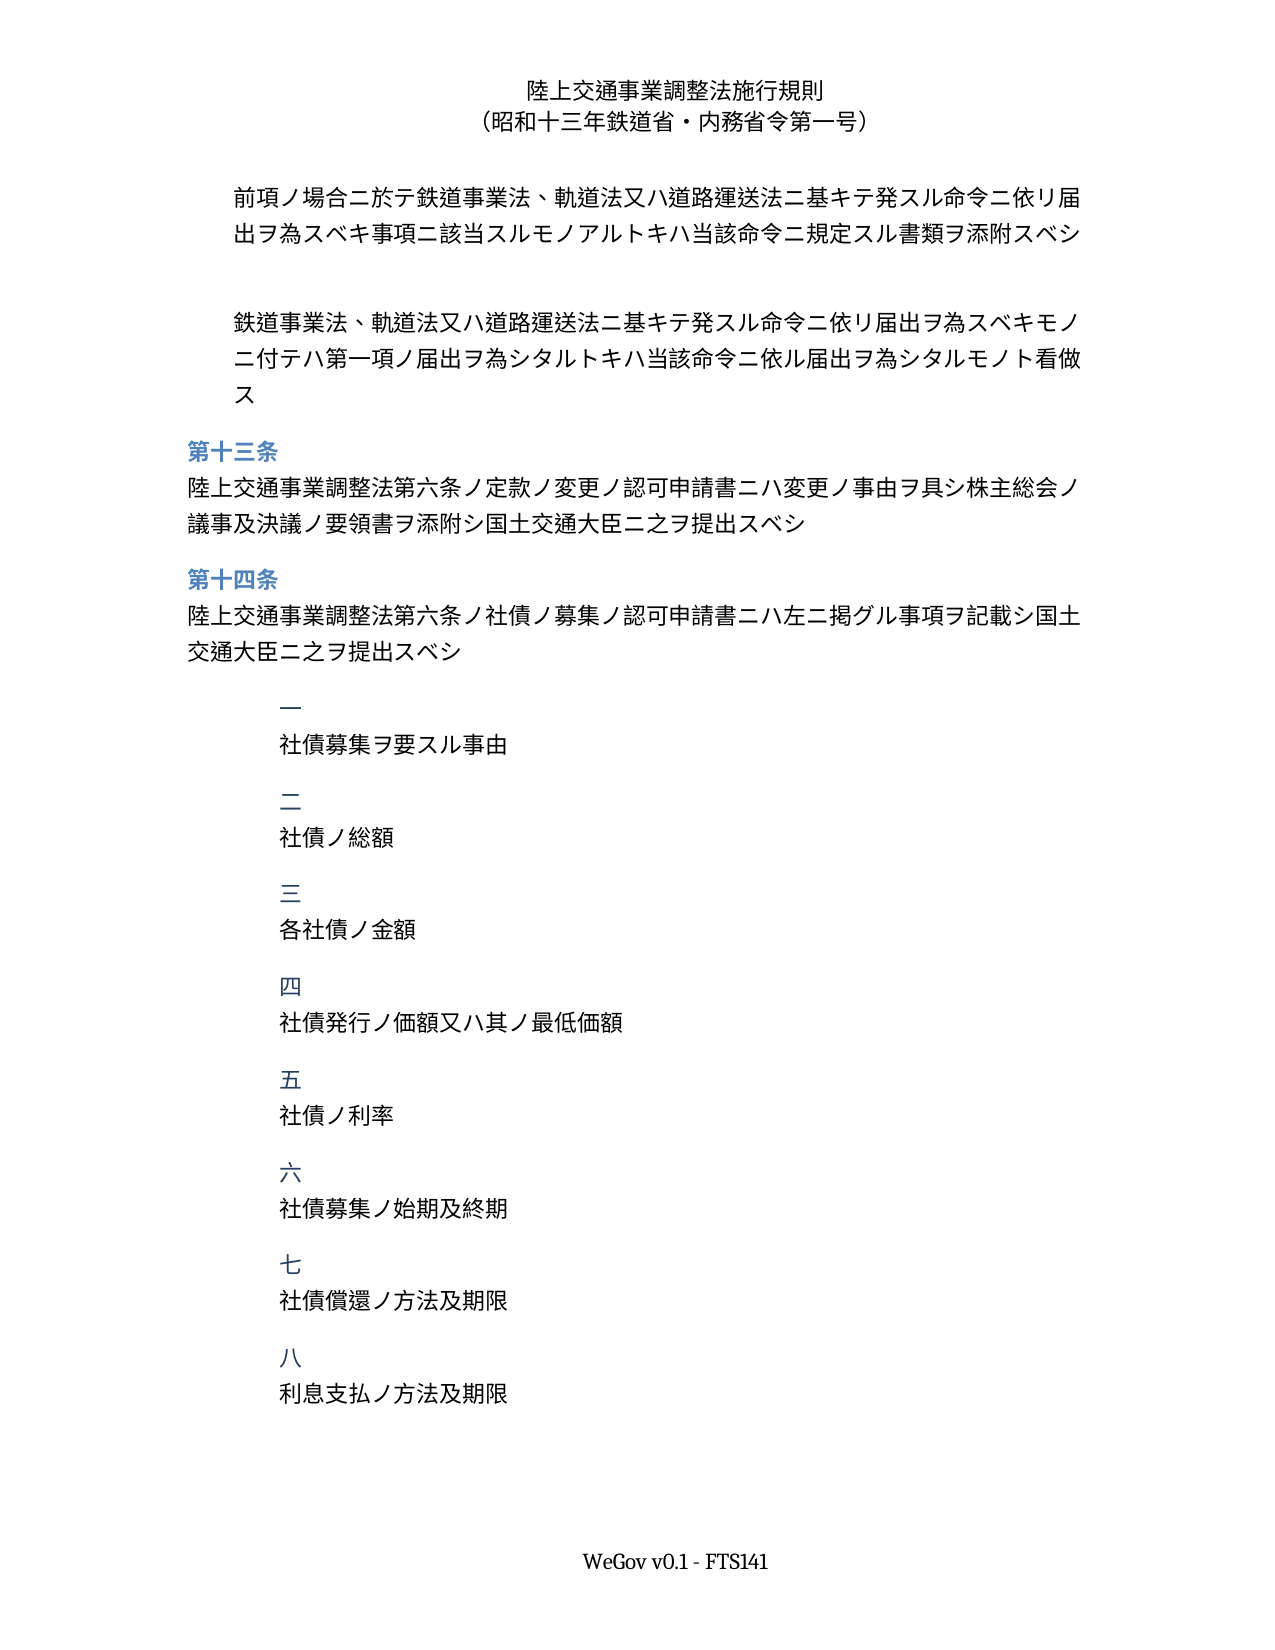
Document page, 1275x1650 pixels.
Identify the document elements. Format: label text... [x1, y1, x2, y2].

subtitle 八 [279, 1342, 1087, 1373]
subtitle 一 [279, 693, 1087, 724]
text 鉄道事業法、軌道法又ハ道路運送法ニ基キテ発スル命令ニ依リ届出ヲ為スベキモノニ付テハ第一項ノ届出ヲ為シタルトキハ当該命令ニ依ル届出ヲ為シタルモノト看做ス [233, 307, 1087, 410]
text 陸上交通事業調整法第六条ノ定款ノ変更ノ認可申請書ニハ変更ノ事由ヲ具シ株主総会ノ議事及決議ノ要領書ヲ添附シ国土交通大臣ニ之ヲ提出スベシ [187, 472, 1087, 539]
text 社債ノ利率 [279, 1100, 1087, 1131]
subtitle 六 [279, 1157, 1087, 1188]
text 各社債ノ金額 [279, 914, 1087, 946]
text 社債発行ノ価額又ハ其ノ最低価額 [279, 1007, 1087, 1038]
subtitle 第十四条 [187, 564, 1087, 596]
text 陸上交通事業調整法第六条ノ社債ノ募集ノ認可申請書ニハ左ニ掲グル事項ヲ記載シ国土交通大臣ニ之ヲ提出スベシ [187, 600, 1087, 667]
subtitle 第十三条 [187, 436, 1087, 467]
text 社債償還ノ方法及期限 [279, 1285, 1087, 1316]
text 利息支払ノ方法及期限 [279, 1378, 1087, 1409]
text 社債募集ヲ要スル事由 [279, 729, 1087, 760]
subtitle 四 [279, 971, 1087, 1002]
subtitle 五 [279, 1064, 1087, 1095]
subtitle 七 [279, 1249, 1087, 1281]
subtitle 三 [279, 878, 1087, 910]
text 社債募集ノ始期及終期 [279, 1192, 1087, 1224]
subtitle 二 [279, 786, 1087, 817]
text 前項ノ場合ニ於テ鉄道事業法、軌道法又ハ道路運送法ニ基キテ発スル命令ニ依リ届出ヲ為スベキ事項ニ該当スルモノアルトキハ当該命令ニ規定スル書類ヲ添附スベシ [233, 182, 1087, 249]
text 社債ノ総額 [279, 822, 1087, 853]
